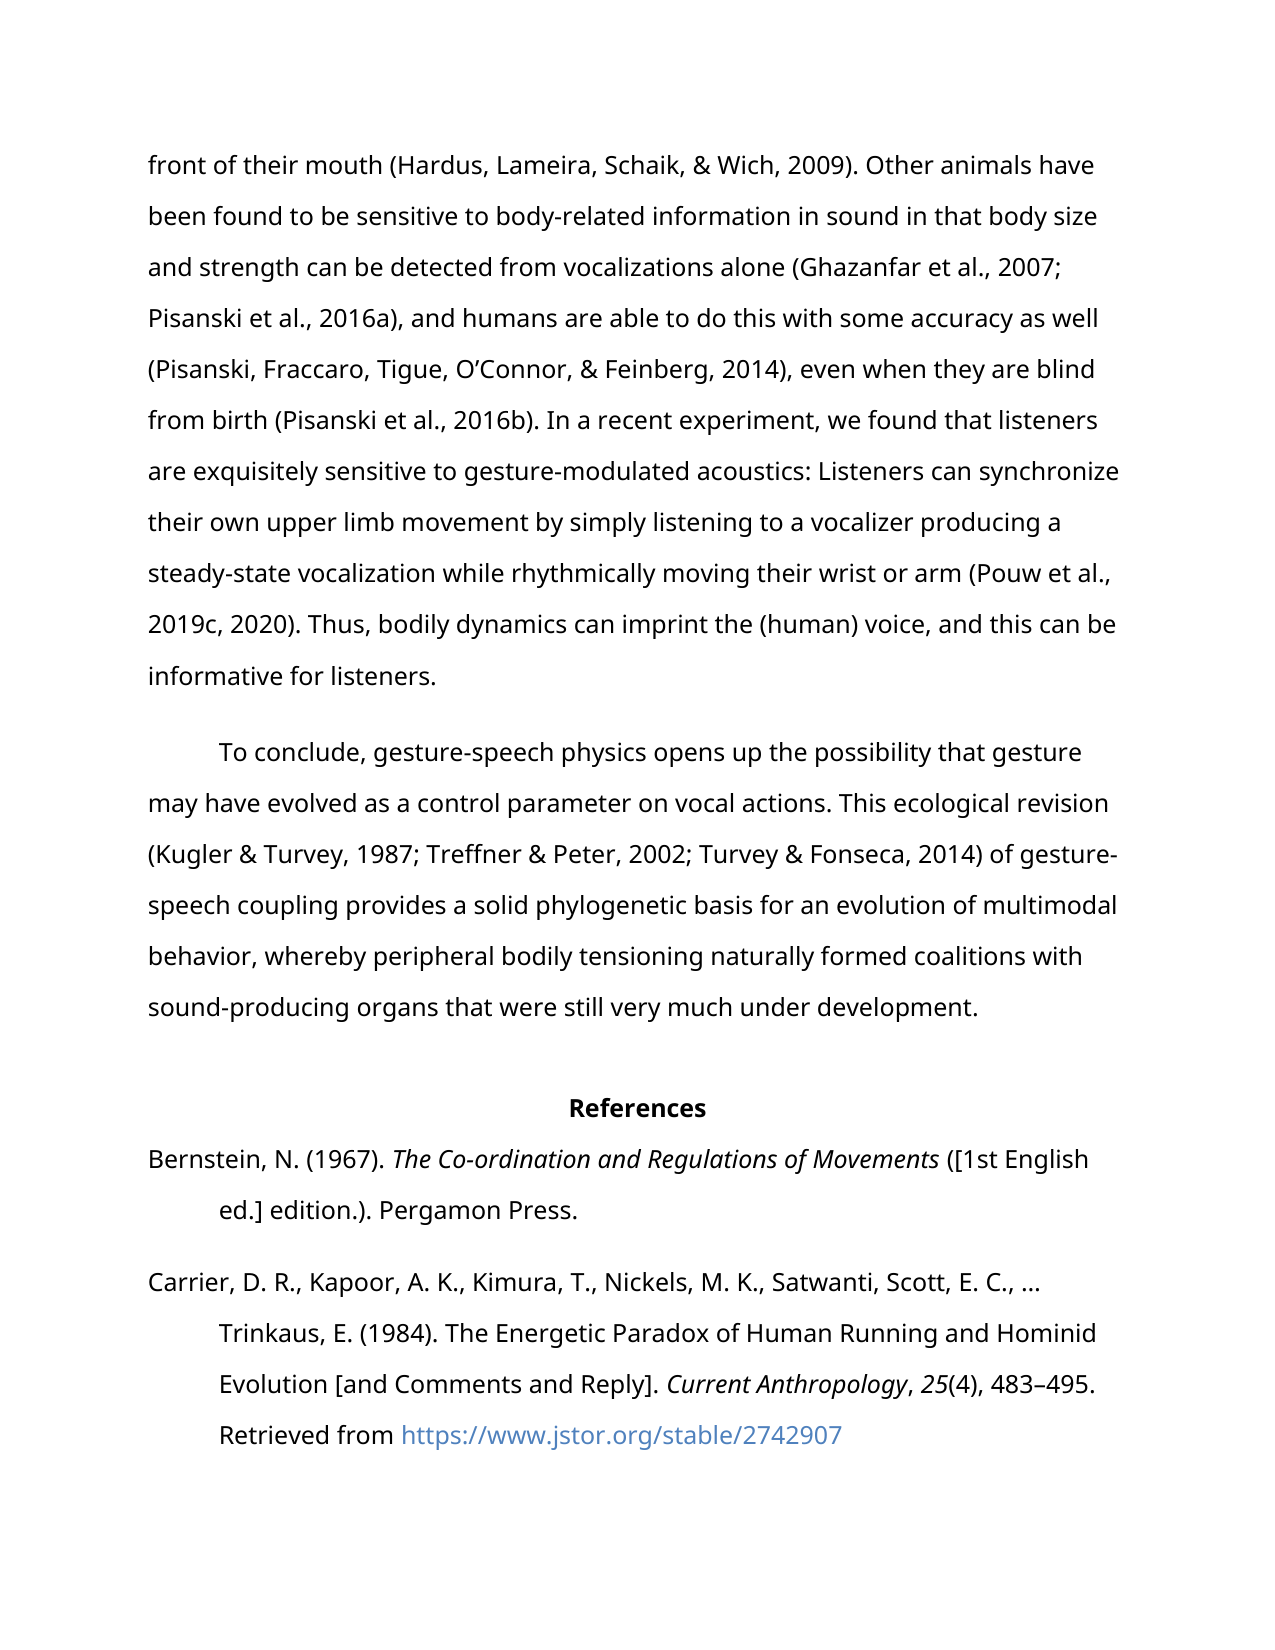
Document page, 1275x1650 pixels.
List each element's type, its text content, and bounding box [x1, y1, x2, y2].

text Bernstein, N. (1967). The Co-ordination and Regulations of Movements ([1st English ed.] edition.). Pergamon Press. [148, 1141, 1127, 1227]
text Carrier, D. R., Kapoor, A. K., Kimura, T., Nickels, M. K., Satwanti, Scott, E. C., … Trinkaus, E. (1984). The Energetic Paradox of Human Running and Hominid Evolution [and Comments and Reply]. Current Anthropology, 25(4), 483–495. Retrieved from https://www.jstor.org/stable/2742907 [148, 1264, 1127, 1452]
subtitle References [148, 1090, 1127, 1124]
text To conclude, gesture-speech physics opens up the possibility that gesture may have evolved as a control parameter on vocal actions. This ecological revision (Kugler & Turvey, 1987; Treffner & Peter, 2002; Turvey & Fonseca, 2014) of gesture-speech coupling provides a solid phylogenetic basis for an evolution of multimodal behavior, whereby peripheral bodily tensioning naturally formed coalitions with sound-producing organs that were still very much under development. [148, 734, 1127, 1023]
